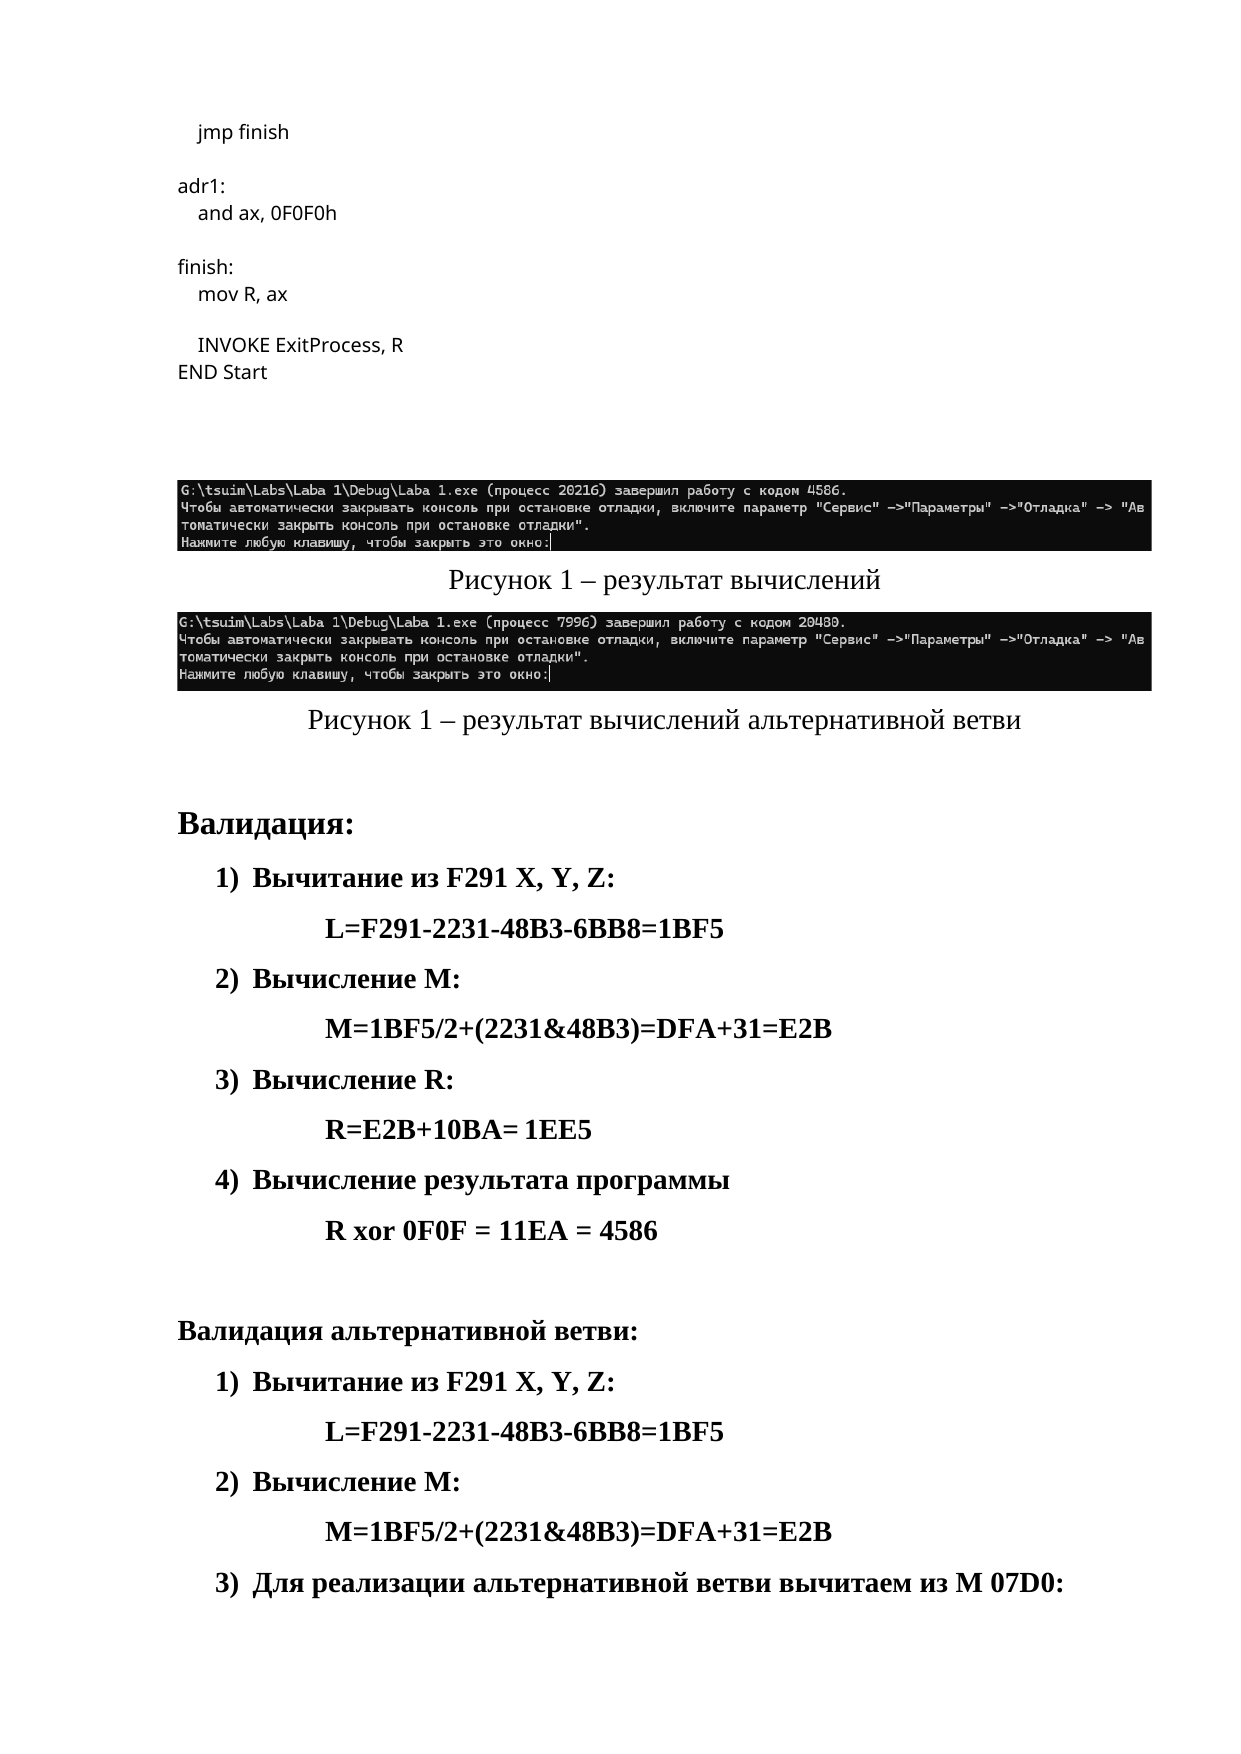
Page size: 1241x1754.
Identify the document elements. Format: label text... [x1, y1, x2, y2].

text Рисунок 1 – результат вычислений [177, 562, 1152, 596]
text END Start [177, 358, 1152, 385]
text Рисунок 1 – результат вычислений альтернативной ветви [177, 702, 1152, 736]
list L=F291-2231-48B3-6BB8=1BF5 [325, 911, 1152, 944]
list Вычисление R: [215, 1062, 1152, 1095]
text jmp finish [177, 118, 1152, 145]
list M=1BF5/2+(2231&48B3)=DFA+31=E2B [325, 1011, 1152, 1045]
list Вычисление результата программы [215, 1162, 1152, 1196]
text R xor 0F0F = 11EA = 4586 [251, 1213, 1152, 1246]
list Для реализации альтернативной ветви вычитаем из М 07D0: [215, 1565, 1152, 1598]
text mov R, ax [177, 280, 1152, 307]
list L=F291-2231-48B3-6BB8=1BF5 [252, 1414, 1152, 1447]
text adr1: [177, 172, 1152, 199]
list M=1BF5/2+(2231&48B3)=DFA+31=E2B [325, 1514, 1152, 1548]
list Вычисление M: [215, 1464, 1152, 1498]
text finish: [177, 253, 1152, 280]
picture [177, 612, 1152, 691]
list Вычитание из F291 X, Y, Z: [215, 1364, 1152, 1397]
text and ax, 0F0F0h [177, 199, 1152, 226]
text INVOKE ExitProcess, R [177, 331, 1152, 358]
list R=E2B+10BA= 1EE5 [252, 1112, 1152, 1146]
text Валидация альтернативной ветви: [177, 1313, 1152, 1347]
picture [177, 480, 1152, 551]
list Вычисление M: [215, 961, 1152, 995]
list Вычитание из F291 X, Y, Z: [215, 861, 1152, 894]
text Валидация: [177, 803, 1152, 841]
